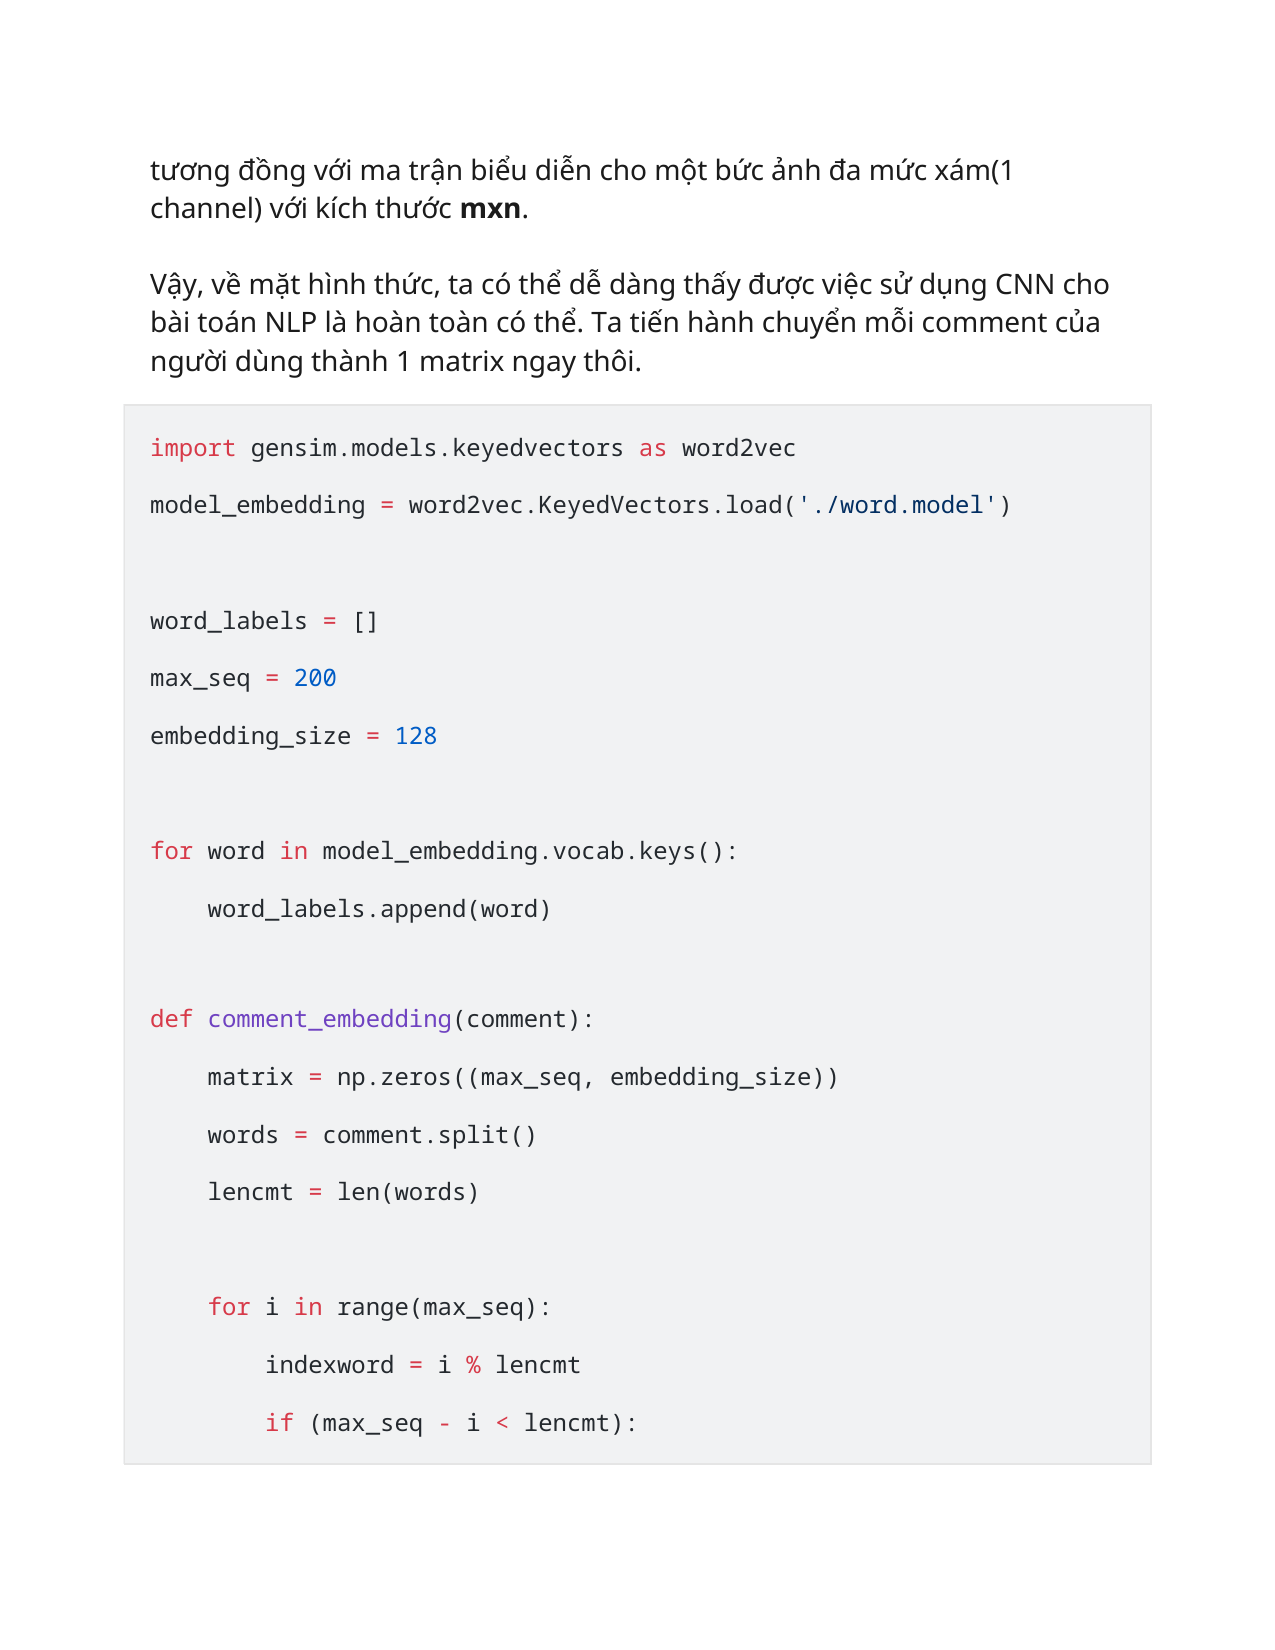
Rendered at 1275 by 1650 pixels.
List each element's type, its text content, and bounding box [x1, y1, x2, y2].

text words = comment.split() [125, 1091, 1150, 1148]
text max_seq = 200 [125, 634, 1150, 692]
text if (max_seq - i < lencmt): [125, 1379, 1150, 1463]
text matrix = np.zeros((max_seq, embedding_size)) [125, 1033, 1150, 1091]
text indexword = i % lencmt [125, 1321, 1150, 1379]
text embedding_size = 128 [125, 692, 1150, 750]
text for i in range(max_seq): [125, 1264, 1150, 1321]
text for word in model_embedding.vocab.keys(): [125, 807, 1150, 865]
text model_embedding = word2vec.KeyedVectors.load('./word.model') [125, 462, 1150, 519]
text import gensim.models.keyedvectors as word2vec [125, 406, 1150, 462]
text def comment_embedding(comment): [125, 976, 1150, 1033]
text Vậy, về mặt hình thức, ta có thể dễ dàng thấy được việc sử dụng CNN cho bài toán NLP là hoàn toàn có thể. Ta tiến hành chuyển mỗi comment của người dùng thành 1 matrix ngay thôi. [150, 264, 1125, 379]
text word_labels.append(word) [125, 865, 1150, 923]
text lencmt = len(words) [125, 1148, 1150, 1206]
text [150, 150, 1125, 227]
text word_labels = [] [125, 577, 1150, 634]
